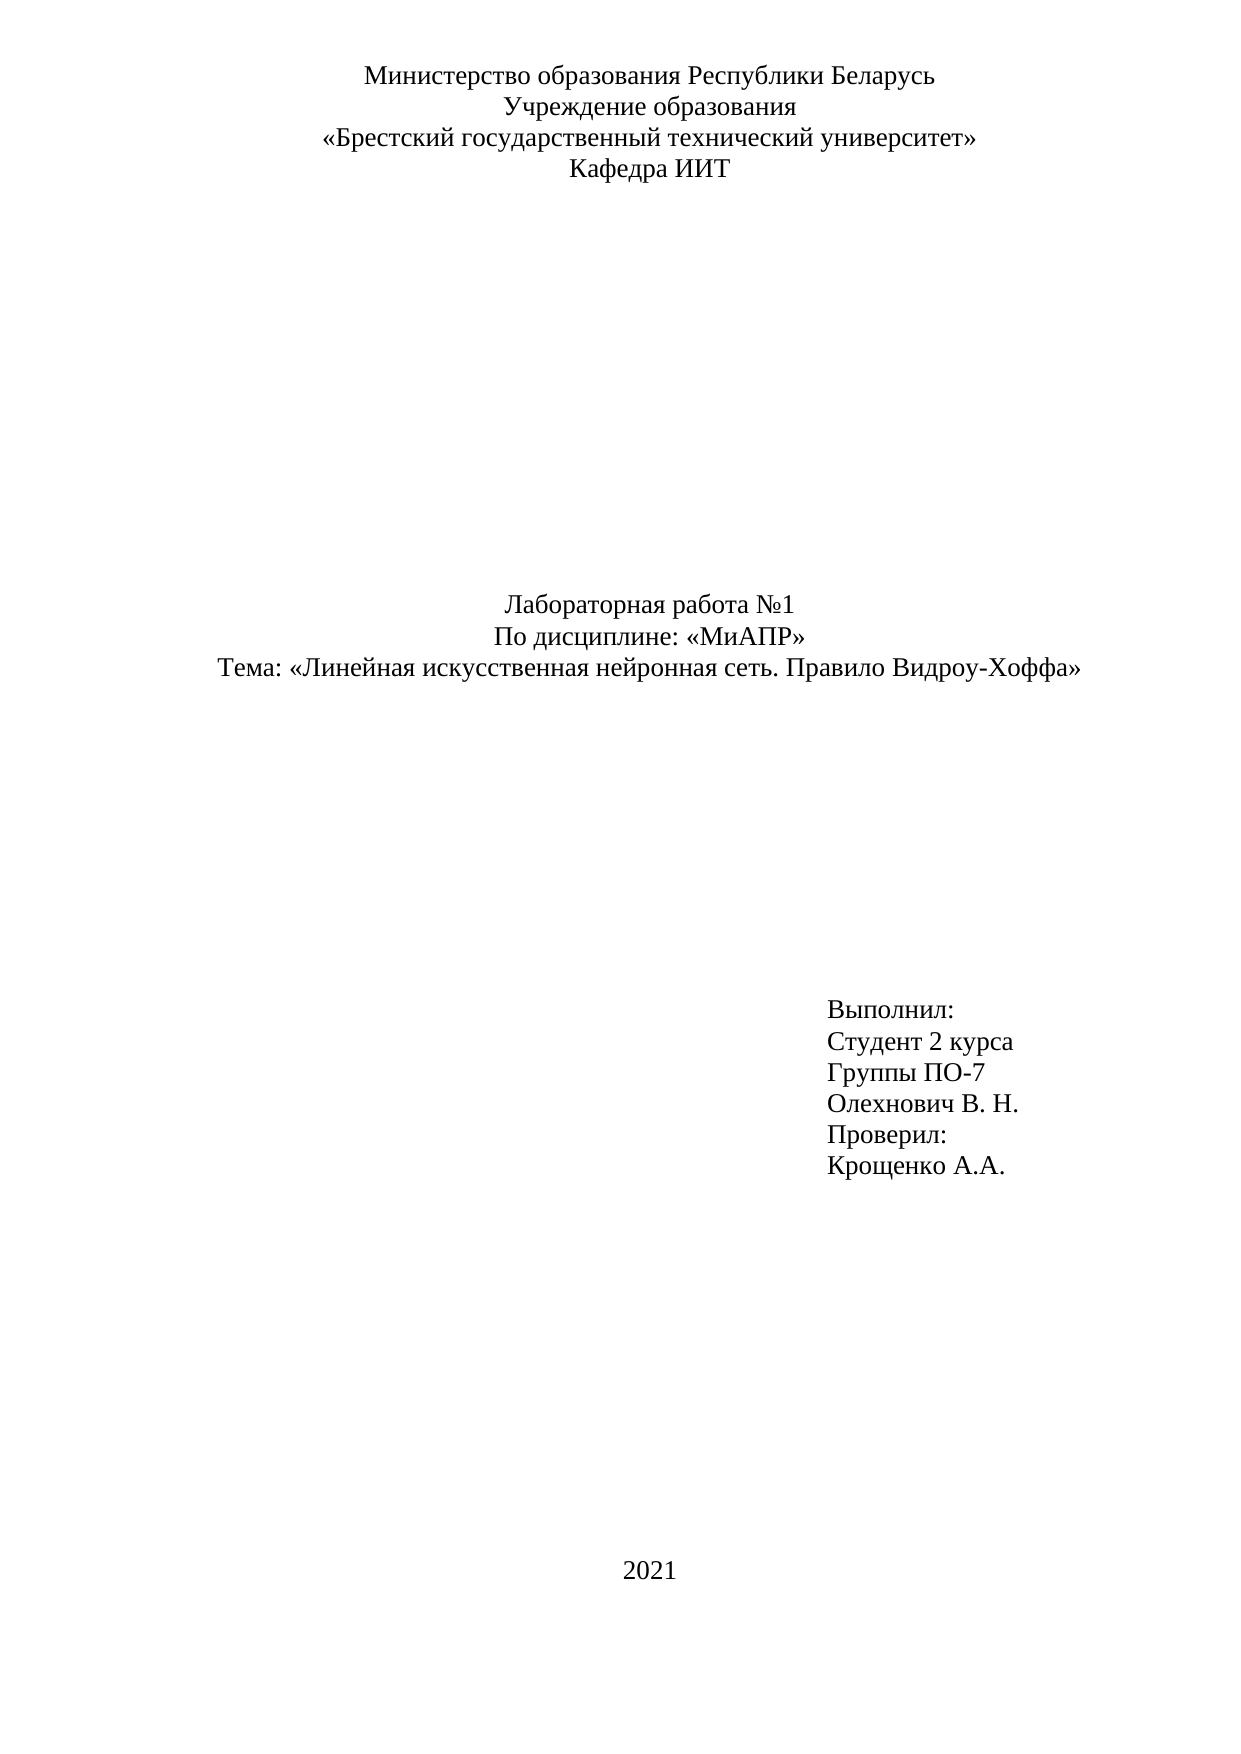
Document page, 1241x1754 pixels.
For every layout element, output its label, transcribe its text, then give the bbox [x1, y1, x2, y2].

text Учреждение образования [118, 90, 1181, 121]
text Кафедра ИИТ [118, 152, 1181, 184]
text Лабораторная работа №1 [118, 588, 1181, 620]
text Крощенко А.А. [827, 1149, 1181, 1180]
text «Брестский государственный технический университет» [118, 121, 1181, 152]
text Выполнил: [827, 993, 1181, 1024]
text Группы ПО-7 [827, 1056, 1181, 1087]
text Олехнович В. Н. [827, 1087, 1181, 1118]
text Министерство образования Республики Беларусь [118, 59, 1181, 90]
text 2021 [118, 1554, 1181, 1585]
text Студент 2 курса [827, 1024, 1181, 1056]
text По дисциплине: «МиАПР» [118, 620, 1181, 651]
text Проверил: [827, 1118, 1181, 1149]
text Тема: «Линейная искусственная нейронная сеть. Правило Видроу-Хоффа» [118, 651, 1181, 682]
